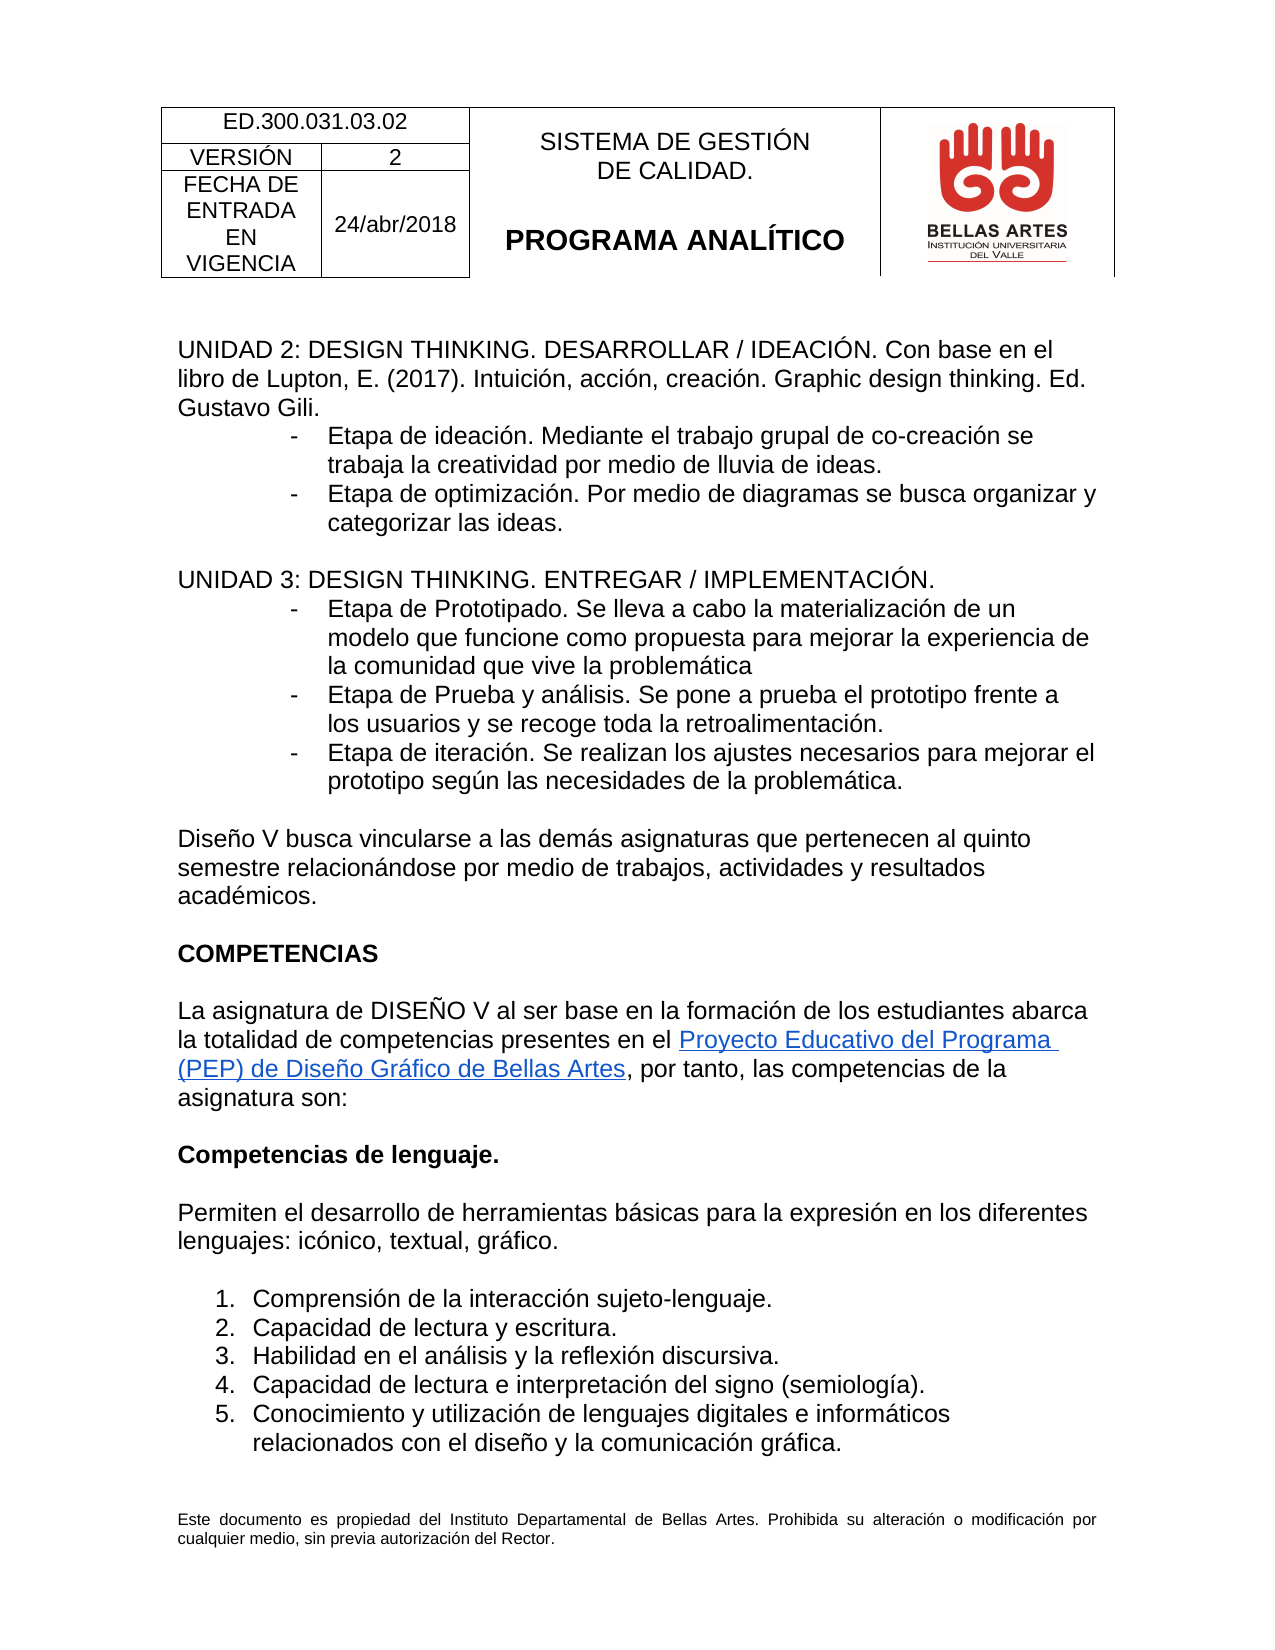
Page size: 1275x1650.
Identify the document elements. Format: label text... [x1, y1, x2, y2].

text Diseño V busca vincularse a las demás asignaturas que pertenecen al quinto semestre relacionándose por medio de trabajos, actividades y resultados académicos. [177, 824, 1098, 910]
text Permiten el desarrollo de herramientas básicas para la expresión en los diferentes lenguajes: icónico, textual, gráfico. [177, 1198, 1098, 1255]
text La asignatura de DISEÑO V al ser base en la formación de los estudiantes abarca la totalidad de competencias presentes en el Proyecto Educativo del Programa (PEP) de Diseño Gráfico de Bellas Artes, por tanto, las competencias de la asignatura son: [177, 996, 1098, 1111]
text COMPETENCIAS [177, 939, 1098, 968]
list Etapa de iteración. Se realizan los ajustes necesarios para mejorar el prototipo según las necesidades de la problemática. [290, 738, 1098, 795]
list Capacidad de lectura y escritura. [215, 1313, 1098, 1341]
list Conocimiento y utilización de lenguajes digitales e informáticos relacionados con el diseño y la comunicación gráfica. [215, 1399, 1098, 1456]
list Habilidad en el análisis y la reflexión discursiva. [215, 1341, 1098, 1370]
text Competencias de lenguaje. [177, 1140, 1098, 1169]
text UNIDAD 3: DESIGN THINKING. ENTREGAR / IMPLEMENTACIÓN. [177, 565, 1098, 594]
list Etapa de ideación. Mediante el trabajo grupal de co-creación se trabaja la creatividad por medio de lluvia de ideas. [290, 421, 1098, 479]
list Etapa de optimización. Por medio de diagramas se busca organizar y categorizar las ideas. [290, 479, 1098, 536]
picture [927, 123, 1067, 262]
list Etapa de Prototipado. Se lleva a cabo la materialización de un modelo que funcione como propuesta para mejorar la experiencia de la comunidad que vive la problemática [290, 594, 1098, 680]
list Etapa de Prueba y análisis. Se pone a prueba el prototipo frente a los usuarios y se recoge toda la retroalimentación. [290, 680, 1098, 738]
list Capacidad de lectura e interpretación del signo (semiología). [215, 1370, 1098, 1399]
text UNIDAD 2: DESIGN THINKING. DESARROLLAR / IDEACIÓN. Con base en el libro de Lupton, E. (2017). Intuición, acción, creación. Graphic design thinking. Ed. Gustavo Gili. [177, 335, 1098, 421]
list Comprensión de la interacción sujeto-lenguaje. [215, 1284, 1098, 1313]
